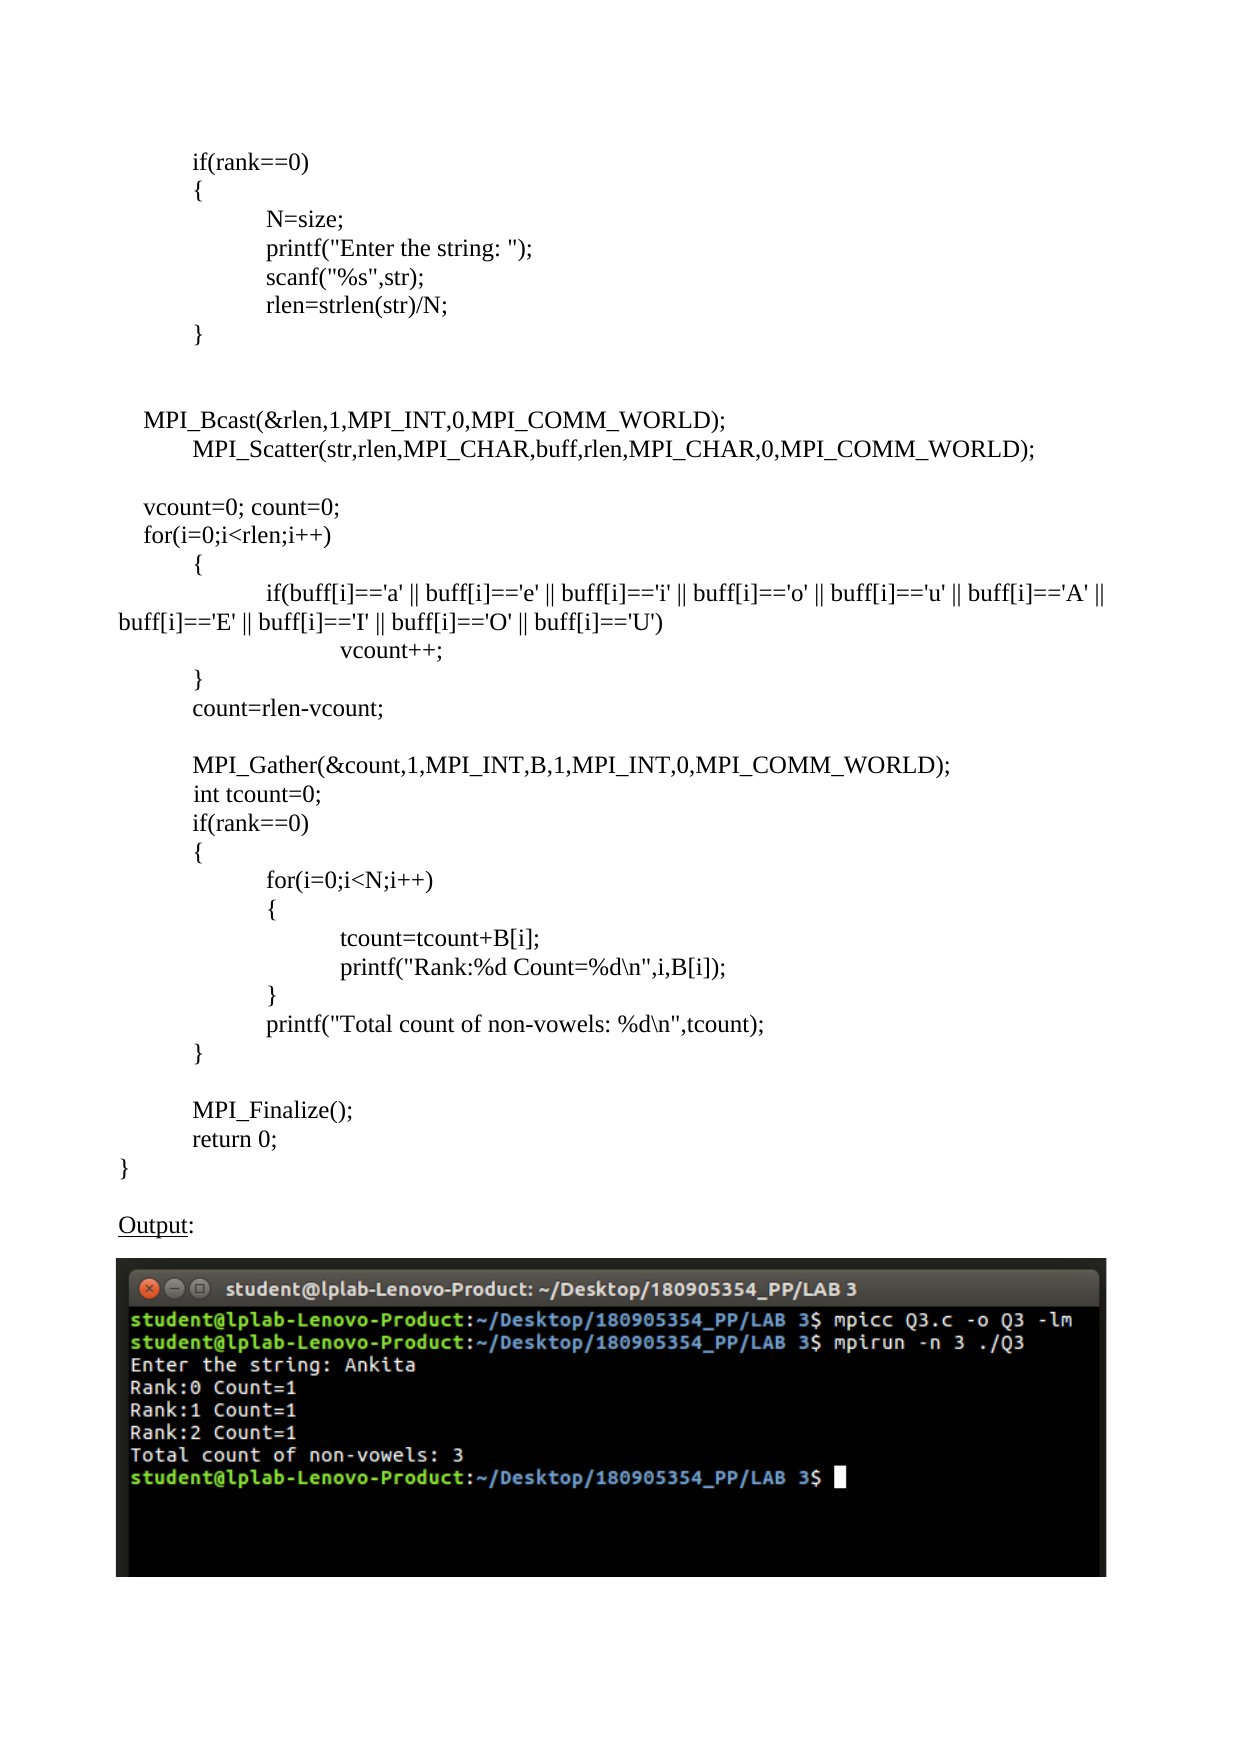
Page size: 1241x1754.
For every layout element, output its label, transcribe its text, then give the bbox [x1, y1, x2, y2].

text vcount++; [118, 636, 1122, 664]
text vcount=0; count=0; [118, 492, 1122, 521]
text printf("Total count of non-vowels: %d\n",tcount); [118, 1009, 1122, 1038]
text printf("Enter the string: "); [118, 233, 1122, 262]
text MPI_Finalize(); [118, 1096, 1122, 1124]
text rlen=strlen(str)/N; [118, 291, 1122, 319]
text tcount=tcount+B[i]; [118, 923, 1122, 952]
text scanf("%s",str); [118, 262, 1122, 291]
text { [118, 549, 1122, 578]
text MPI_Bcast(&rlen,1,MPI_INT,0,MPI_COMM_WORLD); [118, 406, 1122, 434]
text { [118, 894, 1122, 923]
text N=size; [118, 204, 1122, 233]
text if(rank==0) [118, 808, 1122, 837]
picture [115, 1258, 1107, 1577]
text if(rank==0) [118, 147, 1122, 176]
text Output: [118, 1182, 1122, 1239]
text int tcount=0; [118, 779, 1122, 808]
text printf("Rank:%d Count=%d\n",i,B[i]); [118, 952, 1122, 981]
text MPI_Gather(&count,1,MPI_INT,B,1,MPI_INT,0,MPI_COMM_WORLD); [118, 751, 1122, 779]
text } [118, 319, 1122, 348]
text } [118, 664, 1122, 693]
text } [118, 1038, 1122, 1067]
text if(buff[i]=='a' || buff[i]=='e' || buff[i]=='i' || buff[i]=='o' || buff[i]=='u' || buff[i]=='A' || buff[i]=='E' || buff[i]=='I' || buff[i]=='O' || buff[i]=='U') [118, 578, 1122, 636]
text MPI_Scatter(str,rlen,MPI_CHAR,buff,rlen,MPI_CHAR,0,MPI_COMM_WORLD); [118, 434, 1122, 463]
text for(i=0;i<rlen;i++) [118, 521, 1122, 549]
text count=rlen-vcount; [118, 693, 1122, 722]
text } [118, 1153, 1122, 1182]
text for(i=0;i<N;i++) [118, 866, 1122, 894]
text } [118, 981, 1122, 1009]
text return 0; [118, 1124, 1122, 1153]
text { [118, 176, 1122, 204]
text { [118, 837, 1122, 866]
